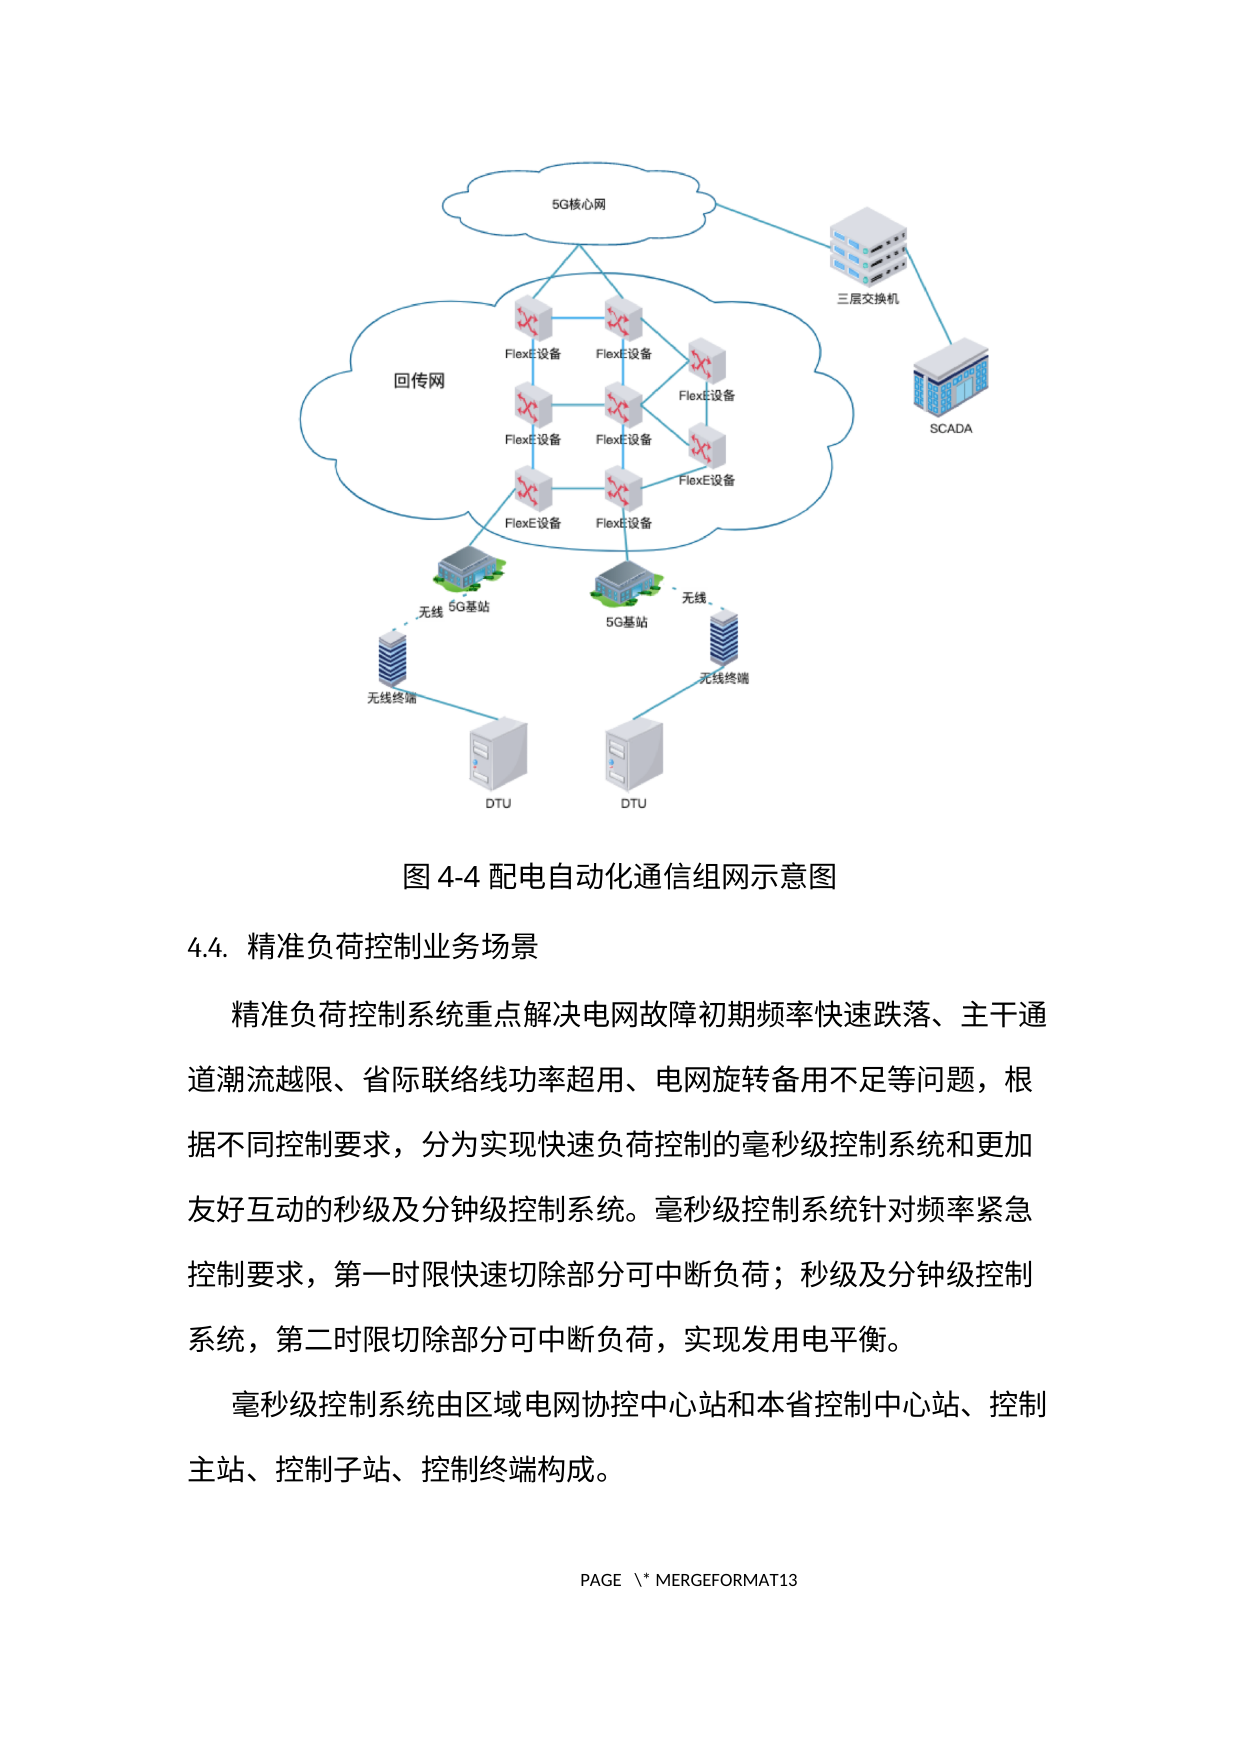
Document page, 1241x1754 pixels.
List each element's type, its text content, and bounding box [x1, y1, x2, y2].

subtitle 精准负荷控制业务场景 [187, 912, 1053, 977]
picture [285, 160, 999, 813]
text 毫秒级控制系统由区域电网协控中心站和本省控制中心站、控制主站、控制子站、控制终端构成。 [187, 1370, 1053, 1500]
text 精准负荷控制系统重点解决电网故障初期频率快速跌落、主干通道潮流越限、省际联络线功率超用、电网旋转备用不足等问题，根据不同控制要求，分为实现快速负荷控制的毫秒级控制系统和更加友好互动的秒级及分钟级控制系统。毫秒级控制系统针对频率紧急控制要求，第一时限快速切除部分可中断负荷；秒级及分钟级控制系统，第二时限切除部分可中断负荷，实现发用电平衡。 [187, 980, 1053, 1370]
text 图4-4 配电自动化通信组网示意图 [187, 843, 1053, 908]
